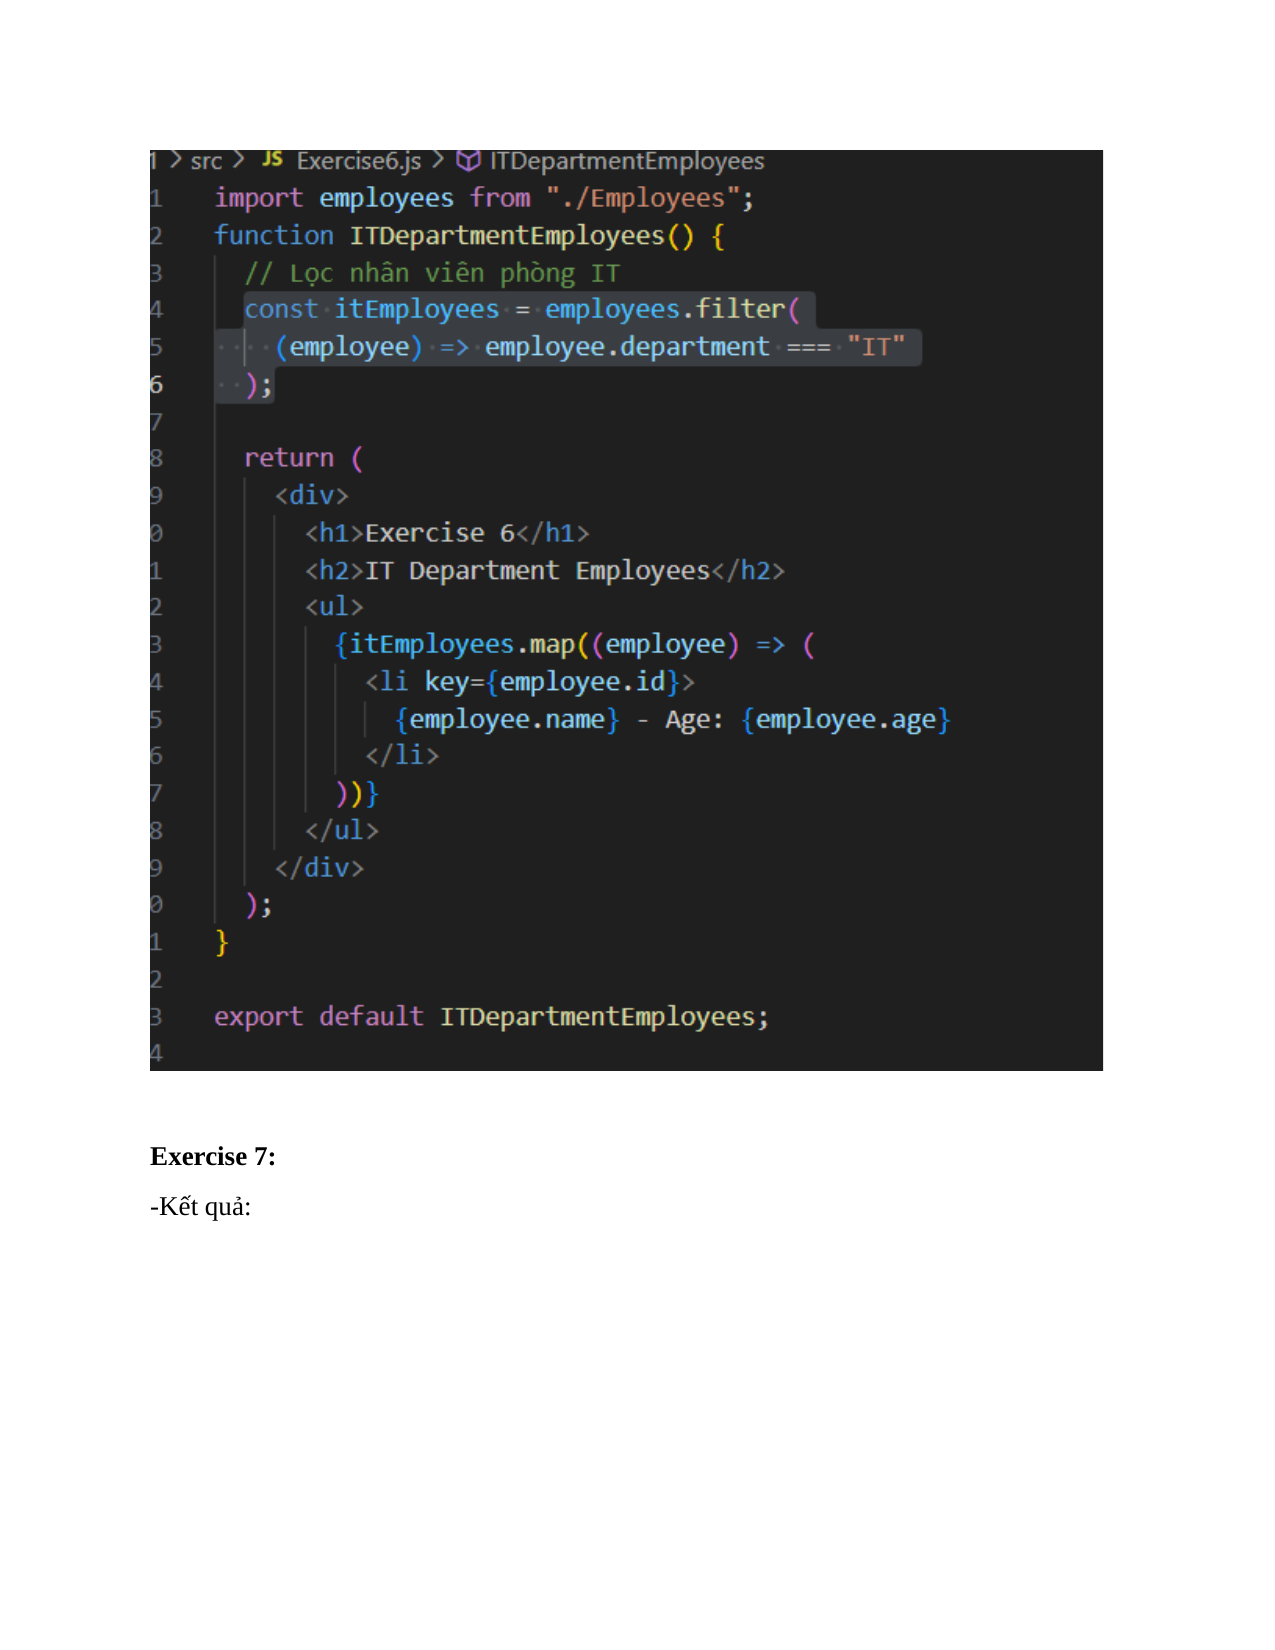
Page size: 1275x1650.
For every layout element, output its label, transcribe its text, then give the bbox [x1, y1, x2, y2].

text -Kết quả: [150, 1190, 1125, 1221]
text Exercise 7: [150, 1140, 1125, 1171]
picture [150, 150, 1104, 1071]
